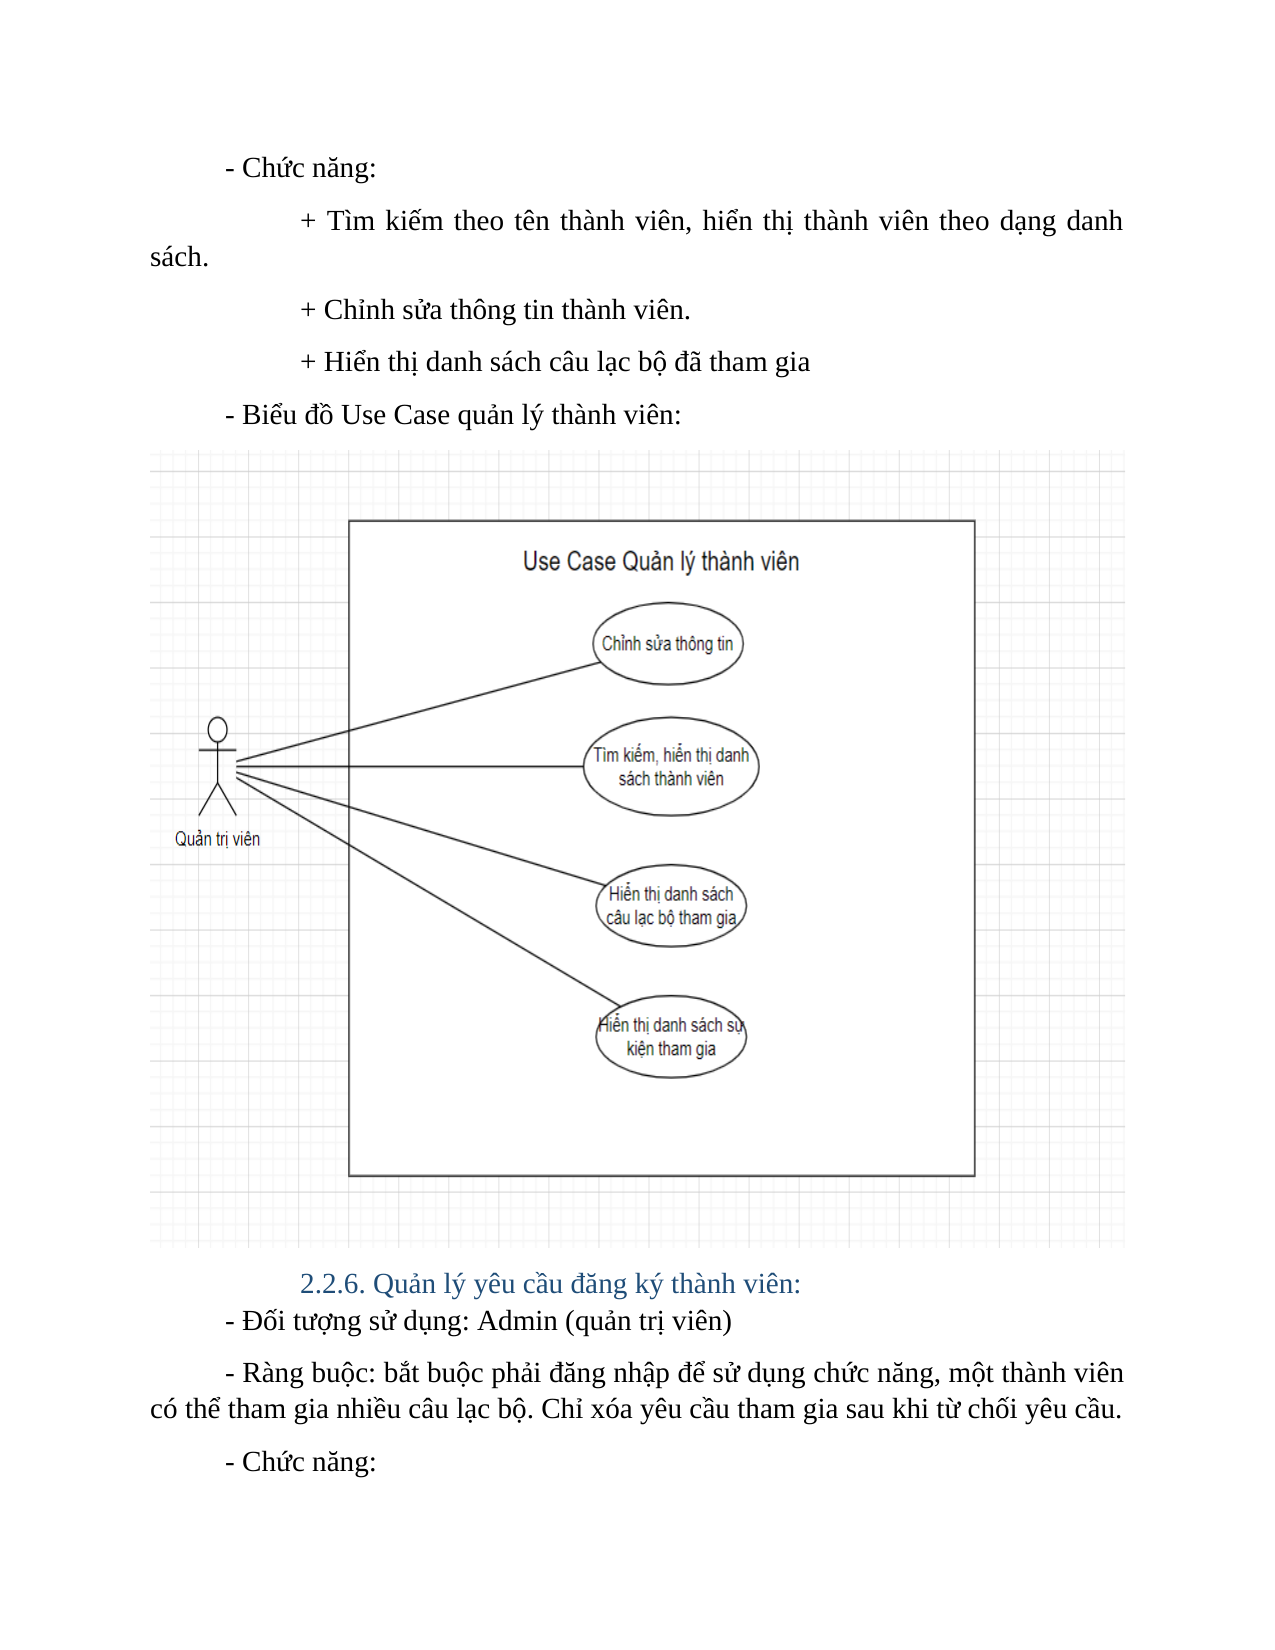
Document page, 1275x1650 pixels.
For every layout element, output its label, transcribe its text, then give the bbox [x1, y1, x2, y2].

text - Biểu đồ Use Case quản lý thành viên: [150, 397, 1125, 431]
text + Hiển thị danh sách câu lạc bộ đã tham gia [150, 344, 1125, 378]
text - Đối tượng sử dụng: Admin (quản trị viên) [150, 1303, 1125, 1336]
picture [150, 450, 1125, 1248]
text + Chỉnh sửa thông tin thành viên. [150, 292, 1125, 325]
text + Tìm kiếm theo tên thành viên, hiển thị thành viên theo dạng danh sách. [150, 203, 1125, 272]
subtitle 2.2.6. Quản lý yêu cầu đăng ký thành viên: [150, 1267, 1125, 1300]
text - Chức năng: [150, 150, 1125, 183]
text - Ràng buộc: bắt buộc phải đăng nhập để sử dụng chức năng, một thành viên có thể tham gia nhiều câu lạc bộ. Chỉ xóa yêu cầu tham gia sau khi từ chối yêu cầu. [150, 1356, 1125, 1425]
text - Chức năng: [150, 1444, 1125, 1478]
